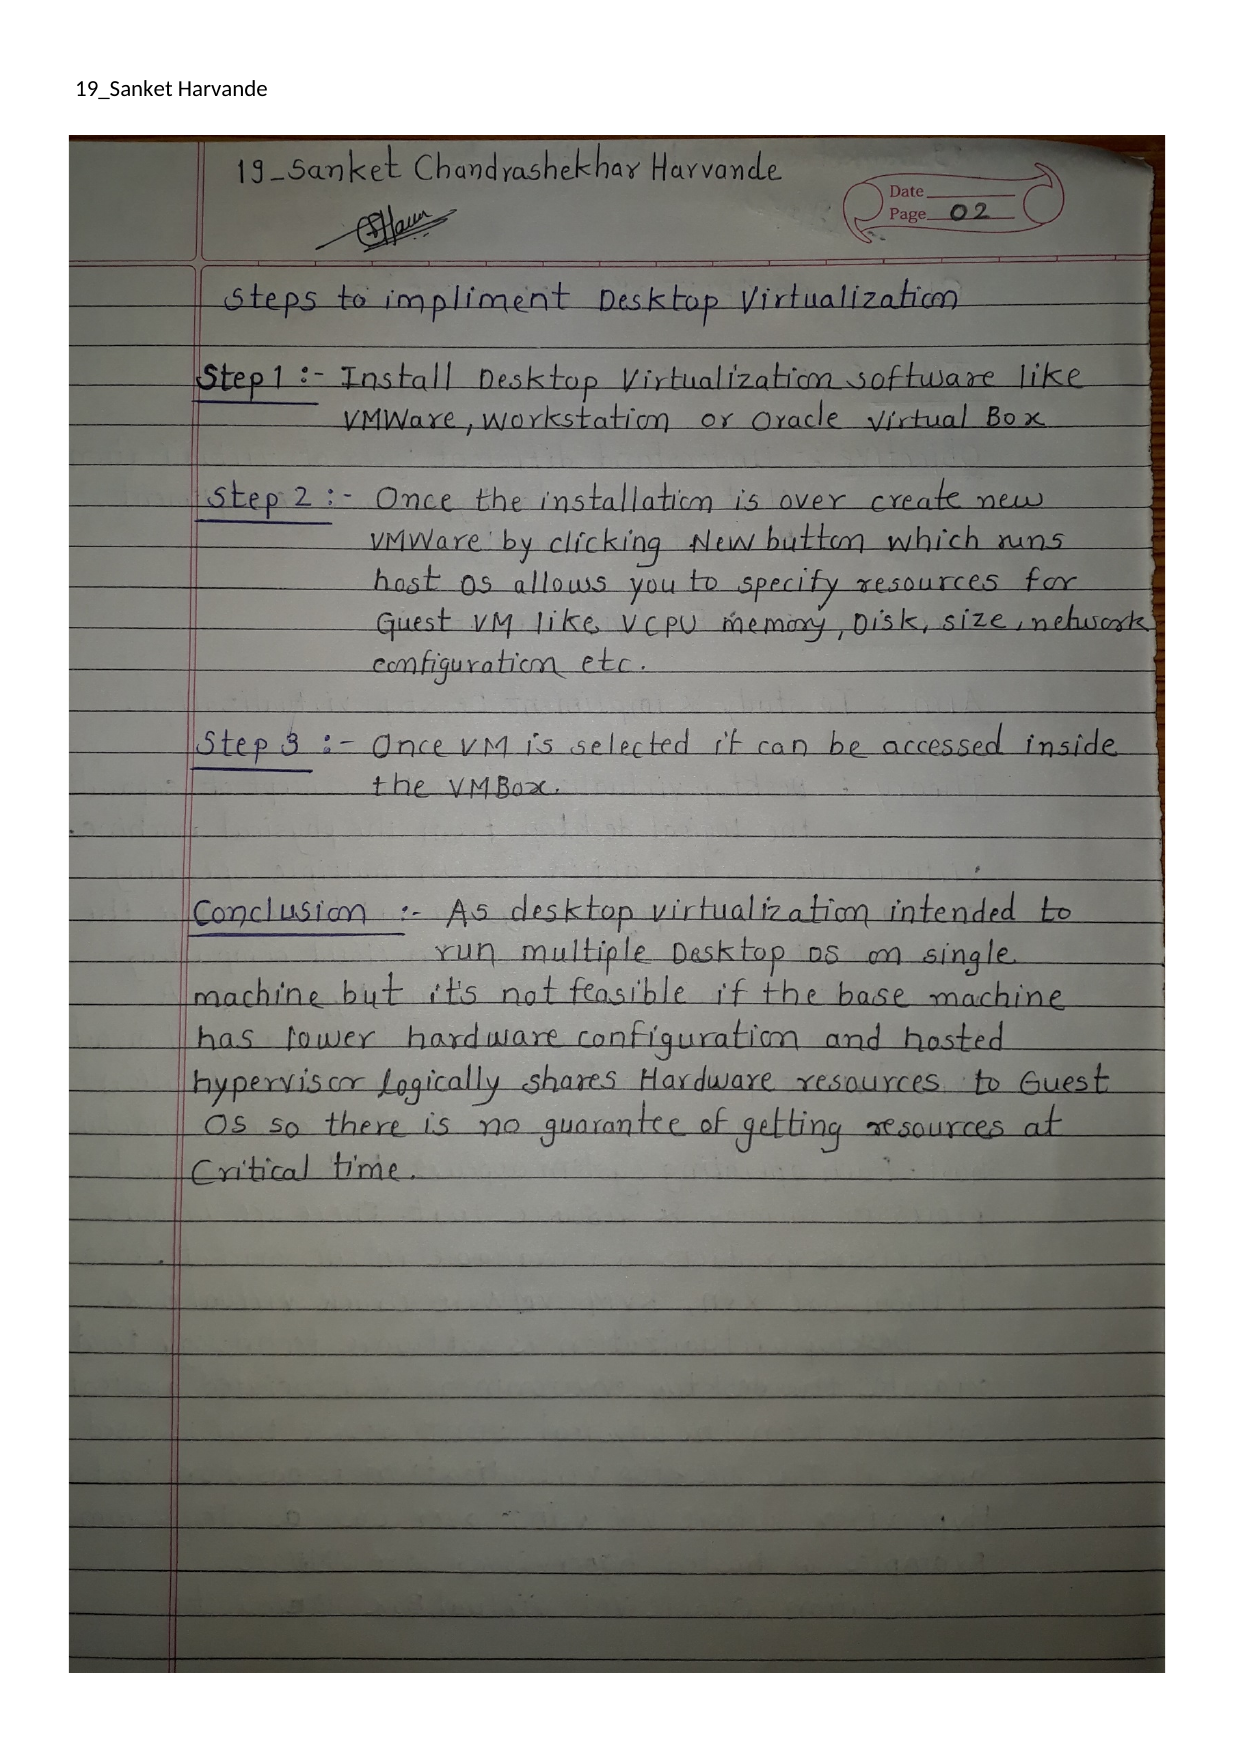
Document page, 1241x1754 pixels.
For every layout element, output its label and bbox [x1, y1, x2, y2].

picture [68, 135, 1166, 1673]
